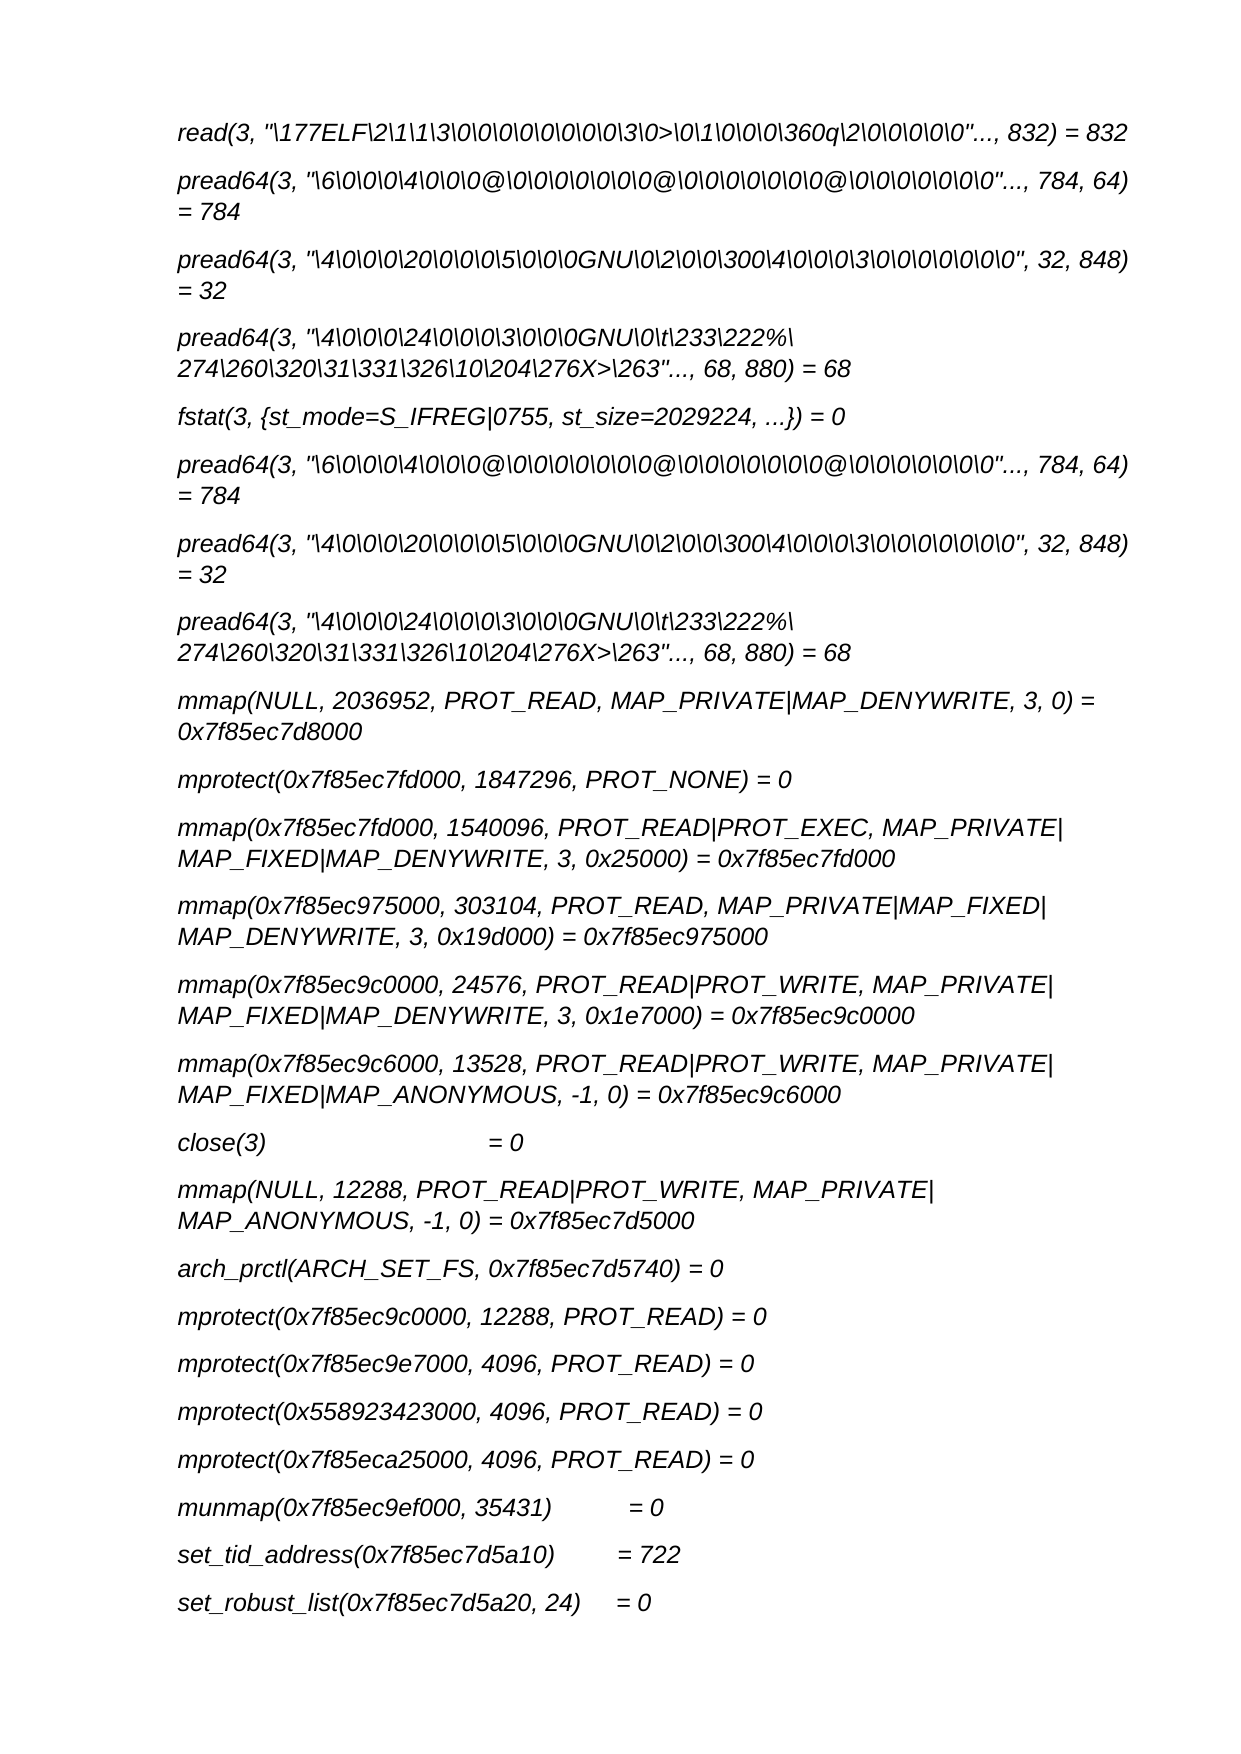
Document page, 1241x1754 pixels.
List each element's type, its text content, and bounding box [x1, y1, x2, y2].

text mmap(NULL, 12288, PROT_READ|PROT_WRITE, MAP_PRIVATE|MAP_ANONYMOUS, -1, 0) = 0x7f85ec7d5000 [177, 1175, 1152, 1235]
text fstat(3, {st_mode=S_IFREG|0755, st_size=2029224, ...}) = 0 [177, 402, 1152, 431]
text set_robust_list(0x7f85ec7d5a20, 24) = 0 [177, 1588, 1152, 1617]
text munmap(0x7f85ec9ef000, 35431) = 0 [177, 1492, 1152, 1521]
text mmap(0x7f85ec9c6000, 13528, PROT_READ|PROT_WRITE, MAP_PRIVATE|MAP_FIXED|MAP_ANONYMOUS, -1, 0) = 0x7f85ec9c6000 [177, 1049, 1152, 1108]
text mprotect(0x7f85ec9e7000, 4096, PROT_READ) = 0 [177, 1349, 1152, 1378]
text pread64(3, "\4\0\0\0\24\0\0\0\3\0\0\0GNU\0\t\233\222%\274\260\320\31\331\326\10\204\276X>\263"..., 68, 880) = 68 [177, 323, 1152, 383]
text pread64(3, "\4\0\0\0\20\0\0\0\5\0\0\0GNU\0\2\0\0\300\4\0\0\0\3\0\0\0\0\0\0\0", 32, 848) = 32 [177, 528, 1152, 588]
text mprotect(0x7f85ec9c0000, 12288, PROT_READ) = 0 [177, 1302, 1152, 1330]
text pread64(3, "\4\0\0\0\24\0\0\0\3\0\0\0GNU\0\t\233\222%\274\260\320\31\331\326\10\204\276X>\263"..., 68, 880) = 68 [177, 607, 1152, 667]
text read(3, "\177ELF\2\1\1\3\0\0\0\0\0\0\0\0\3\0>\0\1\0\0\0\360q\2\0\0\0\0\0"..., 832) = 832 [177, 118, 1152, 147]
text pread64(3, "\6\0\0\0\4\0\0\0@\0\0\0\0\0\0\0@\0\0\0\0\0\0\0@\0\0\0\0\0\0\0"..., 784, 64) = 784 [177, 450, 1152, 509]
text pread64(3, "\4\0\0\0\20\0\0\0\5\0\0\0GNU\0\2\0\0\300\4\0\0\0\3\0\0\0\0\0\0\0", 32, 848) = 32 [177, 244, 1152, 304]
text mmap(NULL, 2036952, PROT_READ, MAP_PRIVATE|MAP_DENYWRITE, 3, 0) = 0x7f85ec7d8000 [177, 686, 1152, 746]
text set_tid_address(0x7f85ec7d5a10) = 722 [177, 1540, 1152, 1569]
text mprotect(0x7f85eca25000, 4096, PROT_READ) = 0 [177, 1445, 1152, 1473]
text mprotect(0x7f85ec7fd000, 1847296, PROT_NONE) = 0 [177, 765, 1152, 793]
text mmap(0x7f85ec7fd000, 1540096, PROT_READ|PROT_EXEC, MAP_PRIVATE|MAP_FIXED|MAP_DENYWRITE, 3, 0x25000) = 0x7f85ec7fd000 [177, 812, 1152, 872]
text mmap(0x7f85ec975000, 303104, PROT_READ, MAP_PRIVATE|MAP_FIXED|MAP_DENYWRITE, 3, 0x19d000) = 0x7f85ec975000 [177, 891, 1152, 951]
text arch_prctl(ARCH_SET_FS, 0x7f85ec7d5740) = 0 [177, 1254, 1152, 1283]
text pread64(3, "\6\0\0\0\4\0\0\0@\0\0\0\0\0\0\0@\0\0\0\0\0\0\0@\0\0\0\0\0\0\0"..., 784, 64) = 784 [177, 166, 1152, 226]
text mprotect(0x558923423000, 4096, PROT_READ) = 0 [177, 1397, 1152, 1426]
text mmap(0x7f85ec9c0000, 24576, PROT_READ|PROT_WRITE, MAP_PRIVATE|MAP_FIXED|MAP_DENYWRITE, 3, 0x1e7000) = 0x7f85ec9c0000 [177, 970, 1152, 1030]
text close(3) = 0 [177, 1127, 1152, 1156]
